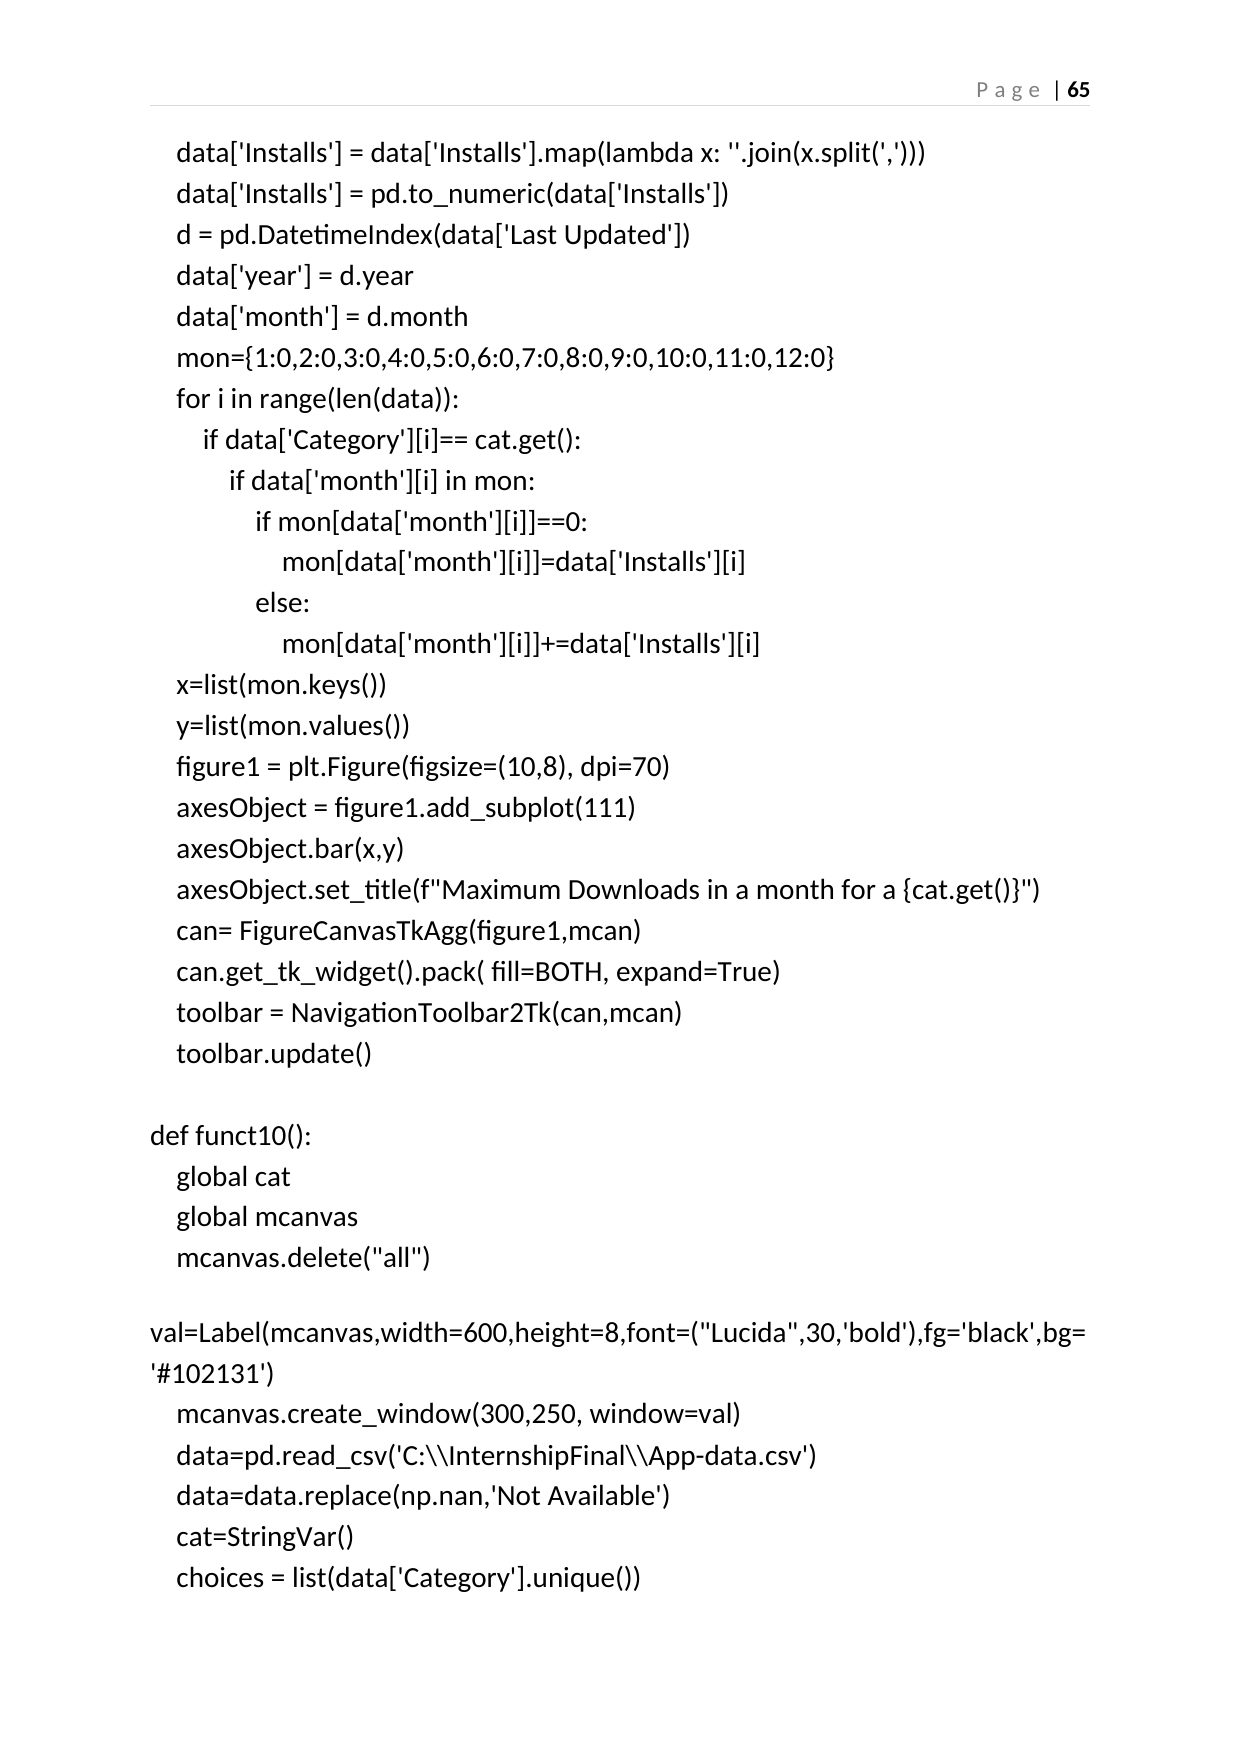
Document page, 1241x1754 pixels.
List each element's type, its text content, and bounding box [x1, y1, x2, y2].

text if mon[data['month'][i]]==0: [150, 503, 1090, 538]
text axesObject.bar(x,y) [150, 830, 1090, 866]
text mcanvas.delete("all") [150, 1239, 1090, 1275]
text mcanvas.create_window(300,250, window=val) [150, 1396, 1090, 1431]
text data['month'] = d.month [150, 298, 1090, 333]
text cat=StringVar() [150, 1518, 1090, 1554]
text toolbar = NavigationToolbar2Tk(can,mcan) [150, 994, 1090, 1029]
text toolbar.update() [150, 1035, 1090, 1070]
text data['year'] = d.year [150, 257, 1090, 293]
text mon[data['month'][i]]=data['Installs'][i] [150, 543, 1090, 579]
text def funct10(): [150, 1117, 1090, 1152]
text can.get_tk_widget().pack( fill=BOTH, expand=True) [150, 953, 1090, 988]
text if data['Category'][i]== cat.get(): [150, 421, 1090, 456]
text figure1 = plt.Figure(figsize=(10,8), dpi=70) [150, 748, 1090, 784]
text mon[data['month'][i]]+=data['Installs'][i] [150, 625, 1090, 661]
text data=data.replace(np.nan,'Not Available') [150, 1477, 1090, 1513]
text mon={1:0,2:0,3:0,4:0,5:0,6:0,7:0,8:0,9:0,10:0,11:0,12:0} [150, 339, 1090, 374]
text choices = list(data['Category'].unique()) [150, 1559, 1090, 1595]
text global mcanvas [150, 1198, 1090, 1234]
text data=pd.read_csv('C:\\InternshipFinal\\App-data.csv') [150, 1437, 1090, 1472]
text else: [150, 584, 1090, 620]
text axesObject = figure1.add_subplot(111) [150, 789, 1090, 825]
text for i in range(len(data)): [150, 380, 1090, 415]
text y=list(mon.values()) [150, 707, 1090, 743]
text data['Installs'] = pd.to_numeric(data['Installs']) [150, 175, 1090, 211]
text axesObject.set_title(f"Maximum Downloads in a month for a {cat.get()}") [150, 871, 1090, 907]
text global cat [150, 1158, 1090, 1193]
text d = pd.DatetimeIndex(data['Last Updated']) [150, 216, 1090, 252]
text can= FigureCanvasTkAgg(figure1,mcan) [150, 912, 1090, 948]
text val=Label(mcanvas,width=600,height=8,font=("Lucida",30,'bold'),fg='black',bg='#102131') [150, 1280, 1090, 1390]
text data['Installs'] = data['Installs'].map(lambda x: ''.join(x.split(','))) [150, 134, 1090, 170]
text x=list(mon.keys()) [150, 666, 1090, 702]
text if data['month'][i] in mon: [150, 462, 1090, 497]
